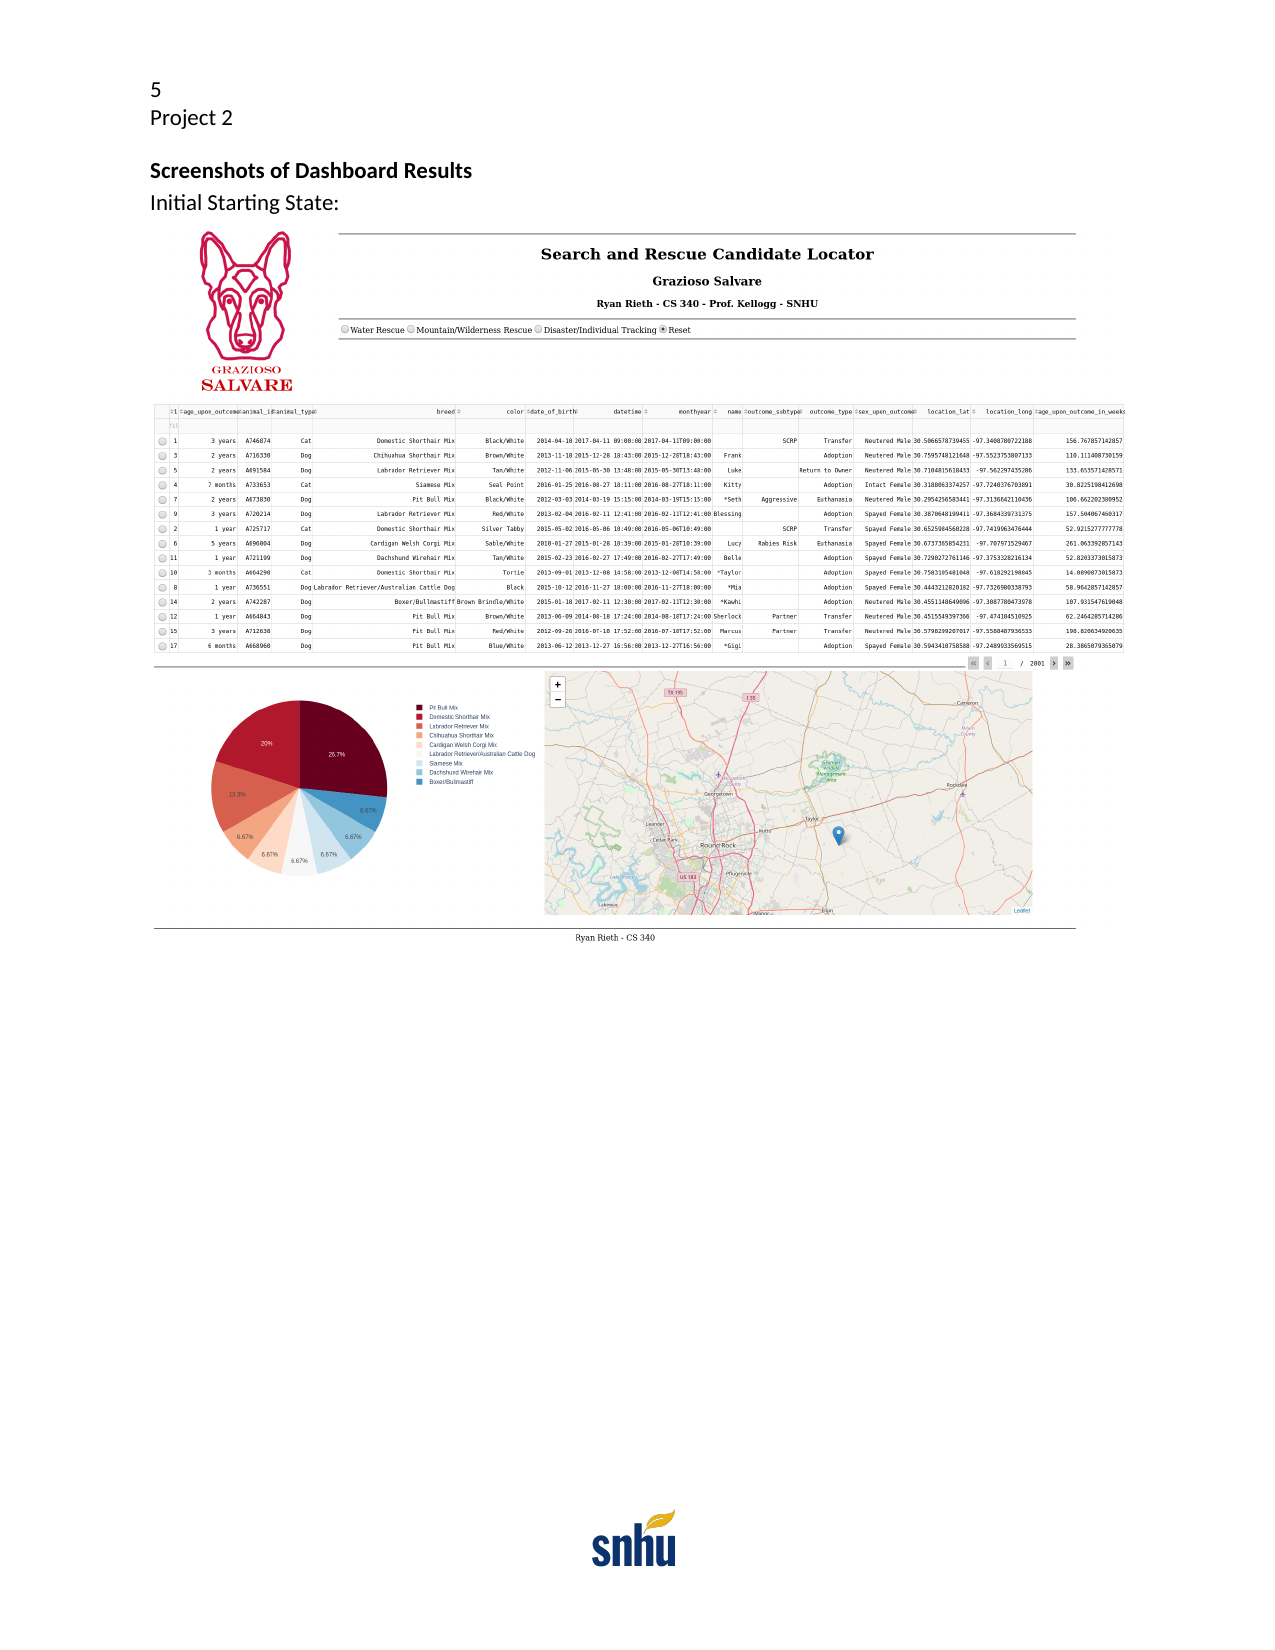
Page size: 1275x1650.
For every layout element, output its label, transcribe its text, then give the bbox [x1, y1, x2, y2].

picture [150, 216, 1125, 946]
subtitle Screenshots of Dashboard Results [150, 156, 1125, 184]
picture [573, 1503, 702, 1575]
subtitle Initial Starting State: [150, 188, 1125, 216]
